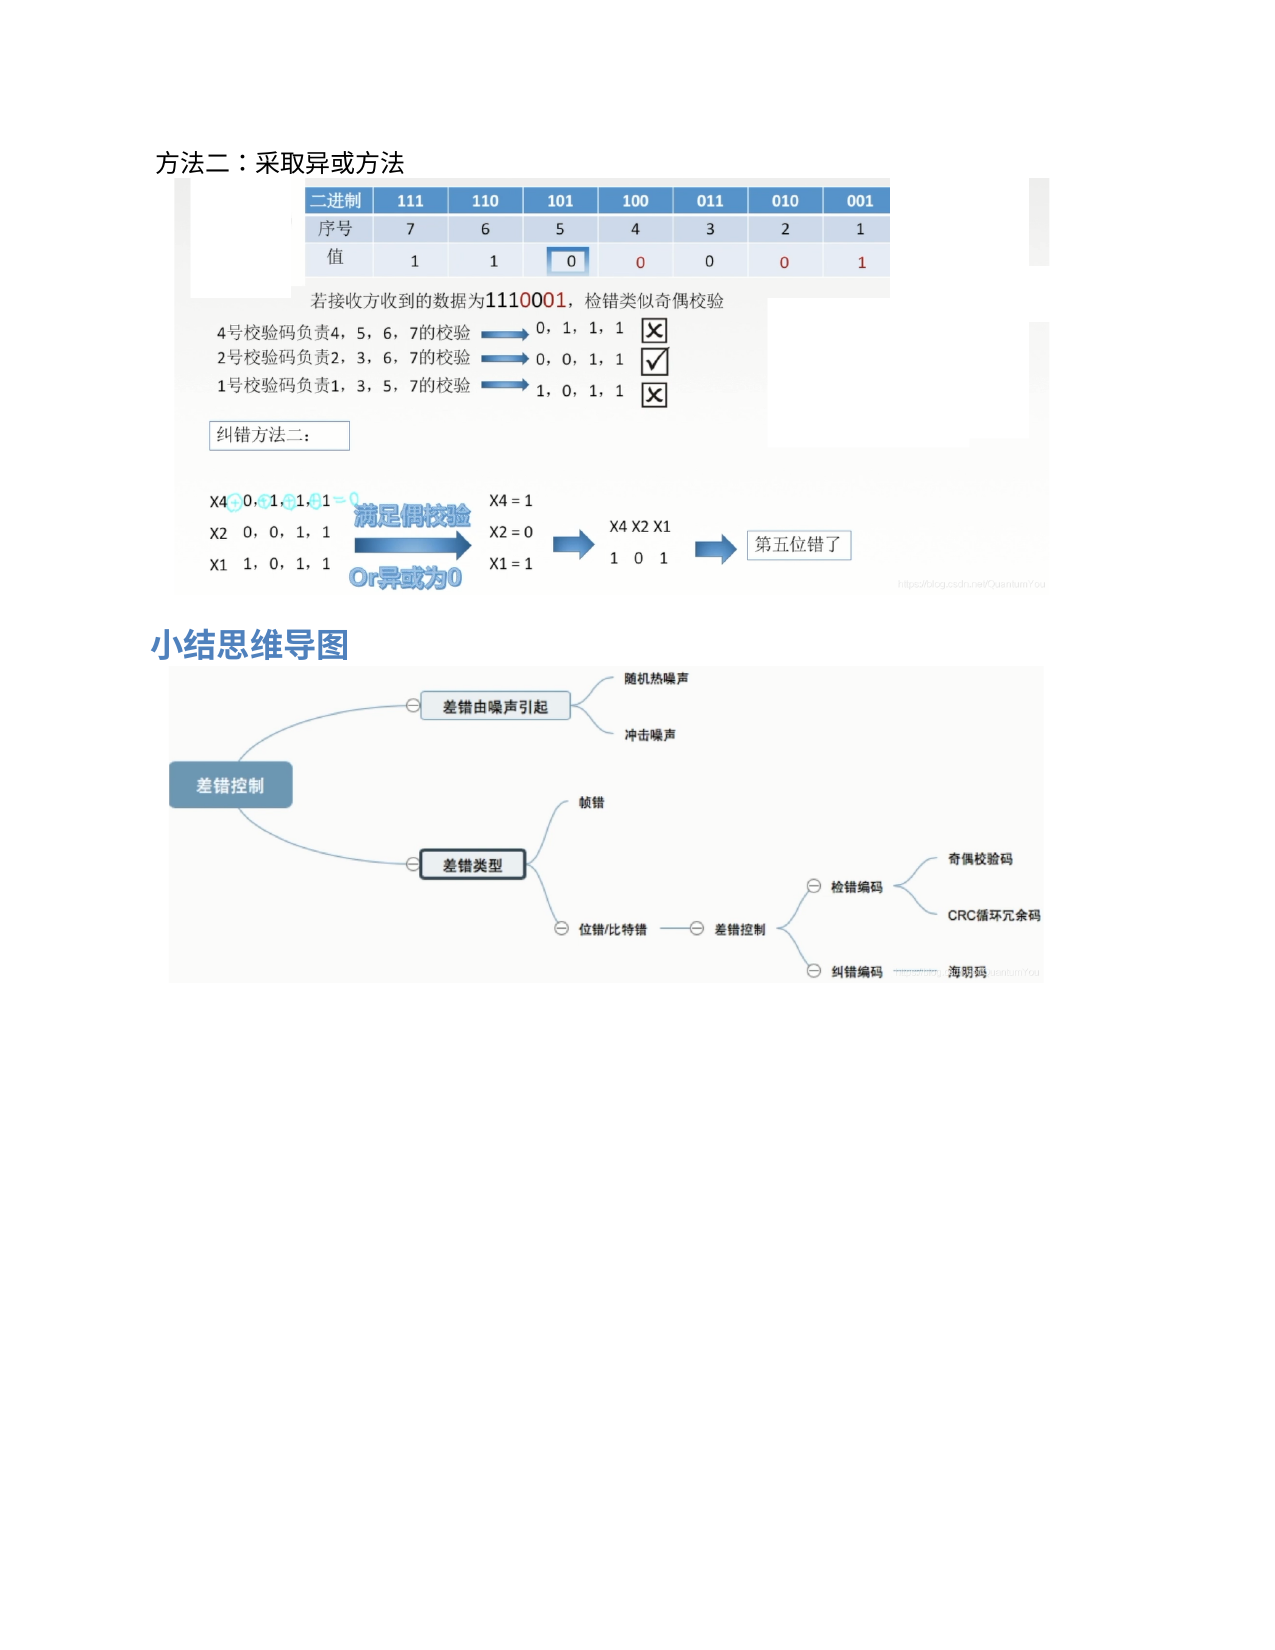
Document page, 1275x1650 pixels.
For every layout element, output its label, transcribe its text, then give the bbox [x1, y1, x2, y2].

subtitle 小结思维导图 [150, 621, 1125, 667]
picture [168, 666, 1044, 983]
picture [174, 178, 1050, 595]
